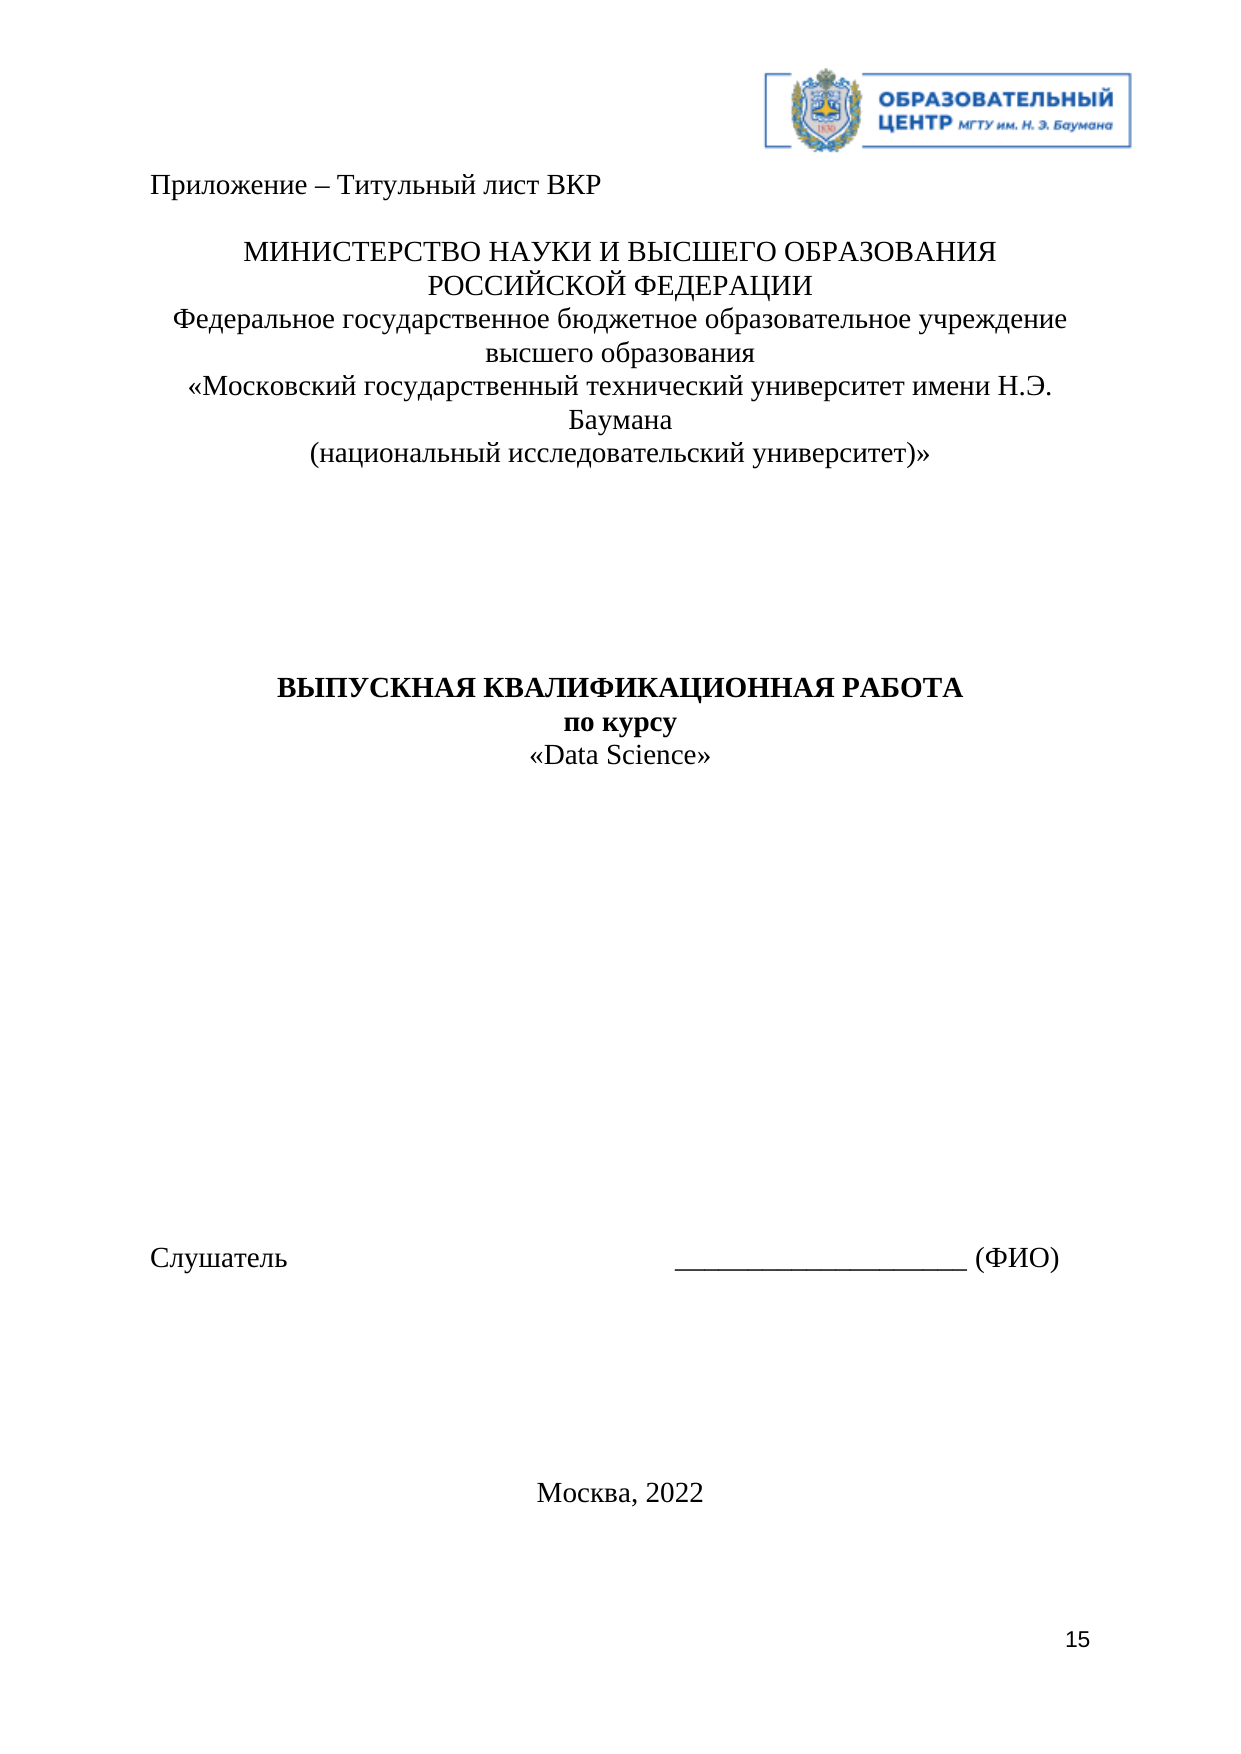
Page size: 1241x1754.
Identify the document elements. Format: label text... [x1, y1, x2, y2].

text Слушатель ____________________ (ФИО) [150, 1241, 1090, 1274]
text Москва, 2022 [150, 1475, 1090, 1509]
text «Московский государственный технический университет имени Н.Э. Баумана [150, 368, 1090, 436]
text «Data Science» [150, 737, 1090, 771]
text Федеральное государственное бюджетное образовательное учреждение [150, 301, 1090, 335]
text высшего образования [150, 335, 1090, 368]
text по курсу [150, 704, 1090, 737]
text ВЫПУСКНАЯ КВАЛИФИКАЦИОННАЯ РАБОТА [150, 670, 1090, 704]
subtitle Приложение – Титульный лист ВКР [150, 150, 1090, 201]
text МИНИСТЕРСТВО НАУКИ И ВЫСШЕГО ОБРАЗОВАНИЯ [150, 234, 1090, 268]
text (национальный исследовательский университет)» [150, 436, 1090, 469]
picture [734, 45, 1182, 168]
text РОССИЙСКОЙ ФЕДЕРАЦИИ [150, 268, 1090, 301]
